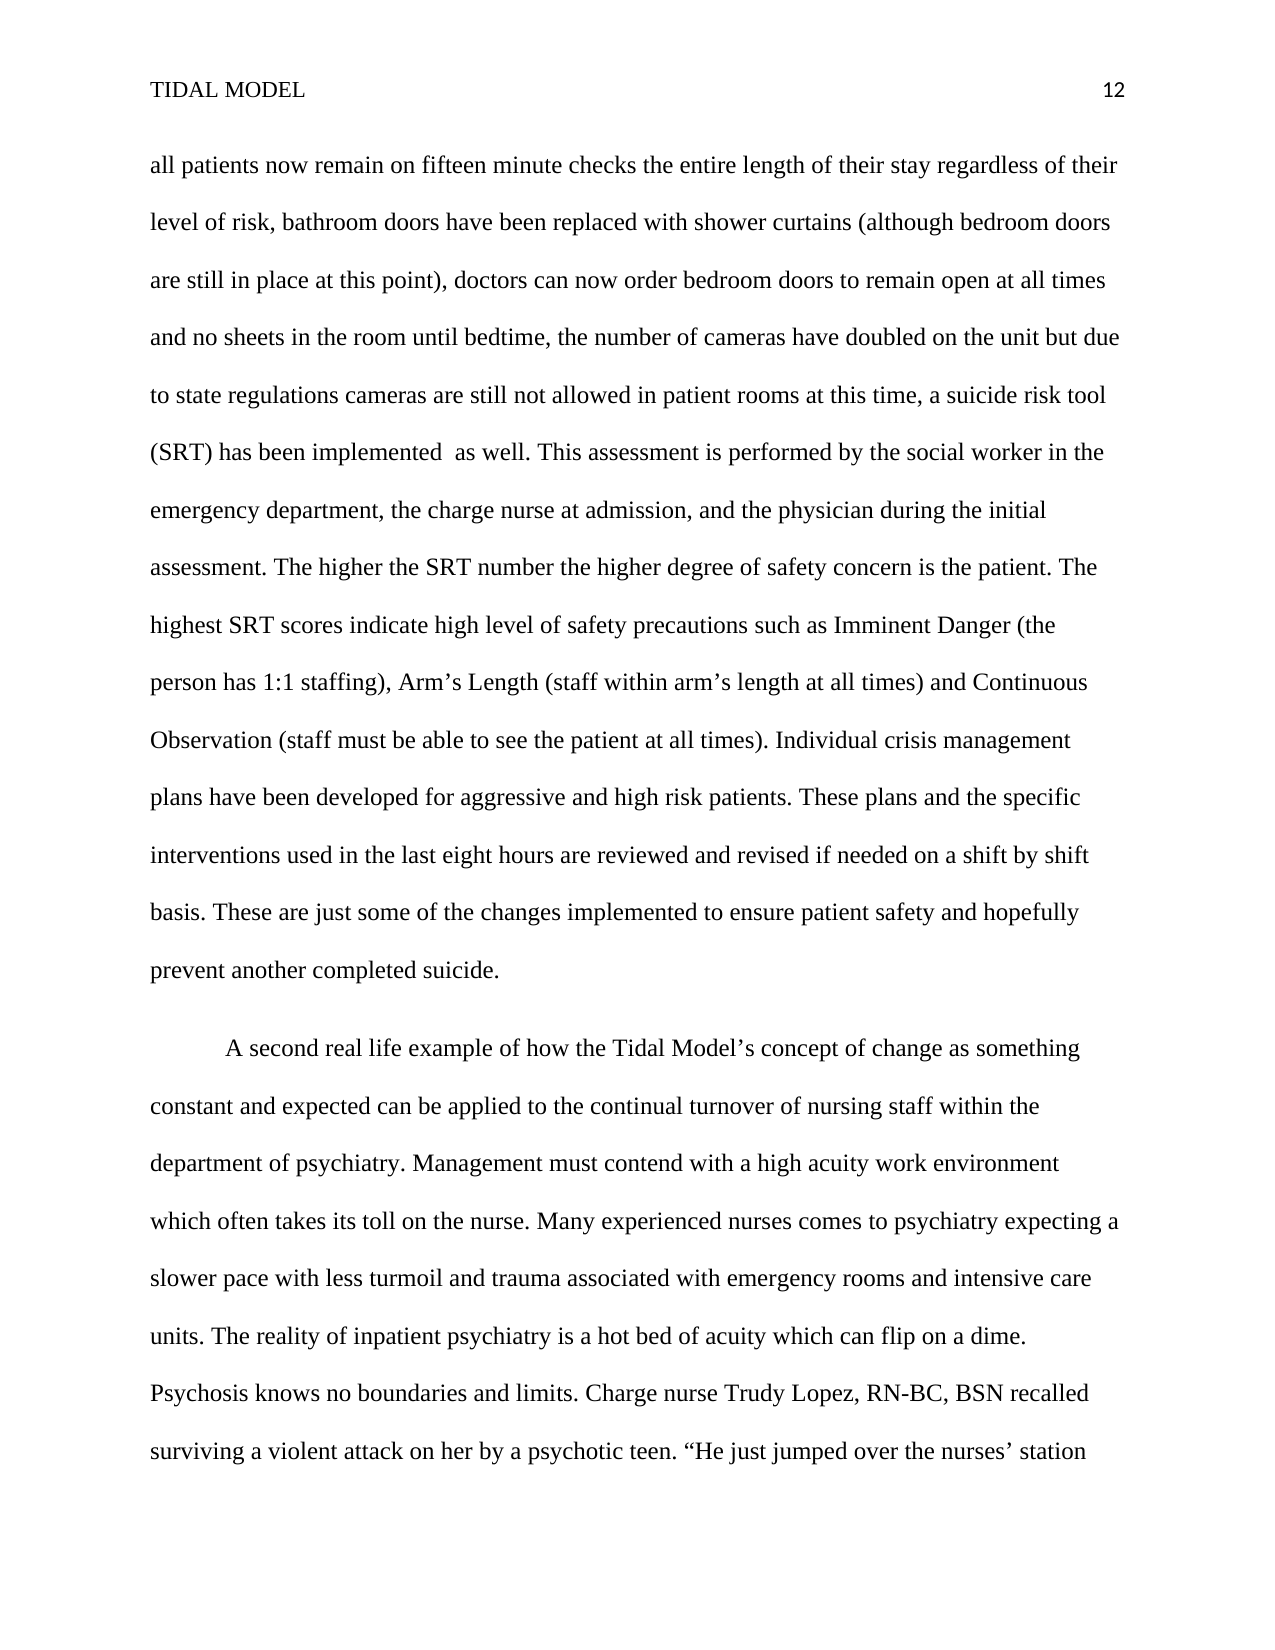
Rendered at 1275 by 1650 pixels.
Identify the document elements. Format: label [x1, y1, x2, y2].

text [150, 150, 1125, 984]
text [150, 1033, 1125, 1464]
